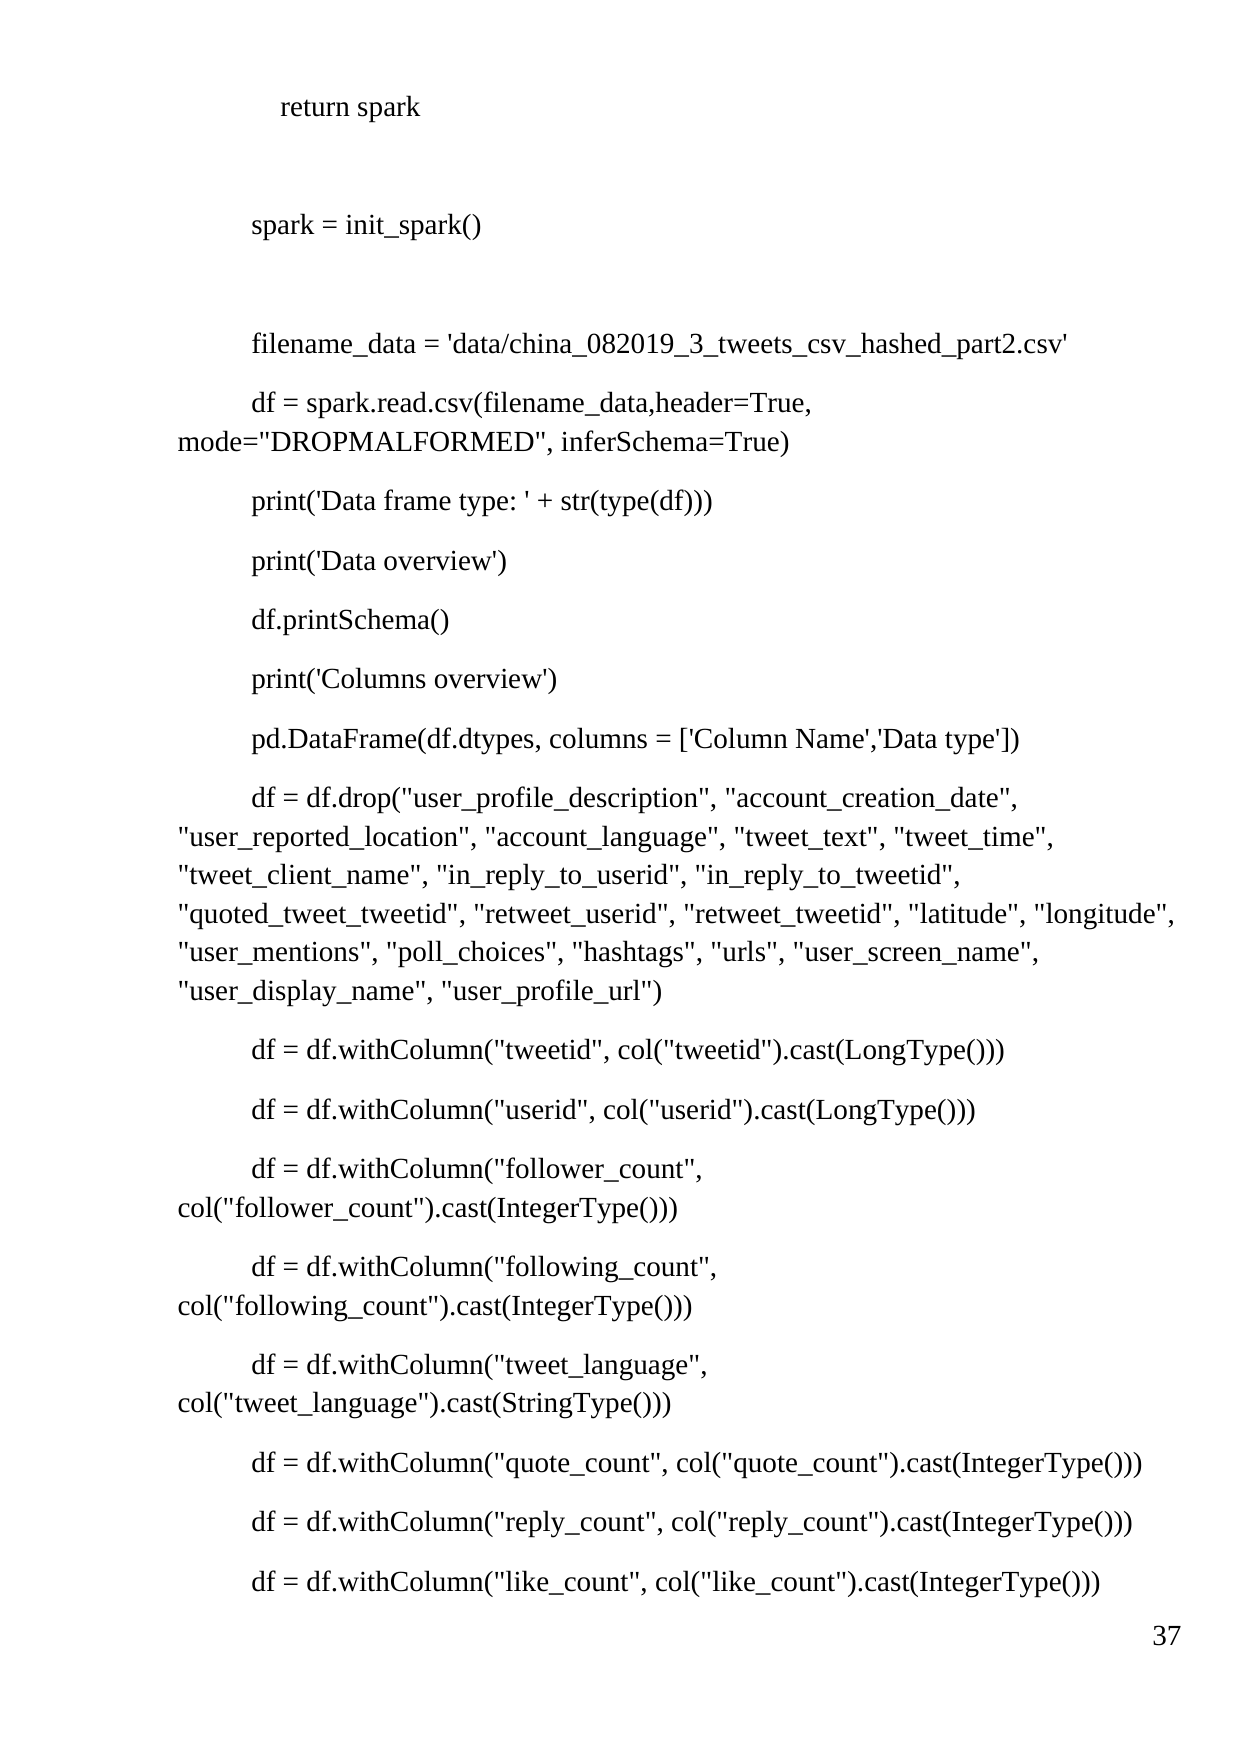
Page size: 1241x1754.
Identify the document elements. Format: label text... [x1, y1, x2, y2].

text return spark [177, 89, 1181, 122]
text pd.DataFrame(df.dtypes, columns = ['Column Name','Data type']) [177, 721, 1181, 754]
text df = df.withColumn("follower_count", col("follower_count").cast(IntegerType())) [177, 1151, 1181, 1223]
text df = spark.read.csv(filename_data,header=True, mode="DROPMALFORMED", inferSchema=True) [177, 386, 1181, 458]
text print('Data overview') [177, 543, 1181, 576]
text df.printSchema() [177, 602, 1181, 636]
text df = df.withColumn("tweet_language", col("tweet_language").cast(StringType())) [177, 1347, 1181, 1419]
text df = df.withColumn("following_count", col("following_count").cast(IntegerType())) [177, 1249, 1181, 1321]
text print('Data frame type: ' + str(type(df))) [177, 483, 1181, 517]
text spark = init_spark() [177, 207, 1181, 241]
text df = df.withColumn("tweetid", col("tweetid").cast(LongType())) [177, 1032, 1181, 1066]
text df = df.withColumn("reply_count", col("reply_count").cast(IntegerType())) [177, 1504, 1181, 1538]
text df = df.withColumn("userid", col("userid").cast(LongType())) [177, 1092, 1181, 1125]
text df = df.withColumn("quote_count", col("quote_count").cast(IntegerType())) [177, 1445, 1181, 1478]
text df = df.drop("user_profile_description", "account_creation_date", "user_reported_location", "account_language", "tweet_text", "tweet_time", "tweet_client_name", "in_reply_to_userid", "in_reply_to_tweetid", "quoted_tweet_tweetid", "retweet_userid", "retweet_tweetid", "latitude", "longitude", "user_mentions", "poll_choices", "hashtags", "urls", "user_screen_name", "user_display_name", "user_profile_url") [177, 780, 1181, 1007]
text filename_data = 'data/china_082019_3_tweets_csv_hashed_part2.csv' [177, 326, 1181, 360]
text df = df.withColumn("like_count", col("like_count").cast(IntegerType())) [177, 1564, 1181, 1597]
text print('Columns overview') [177, 662, 1181, 695]
